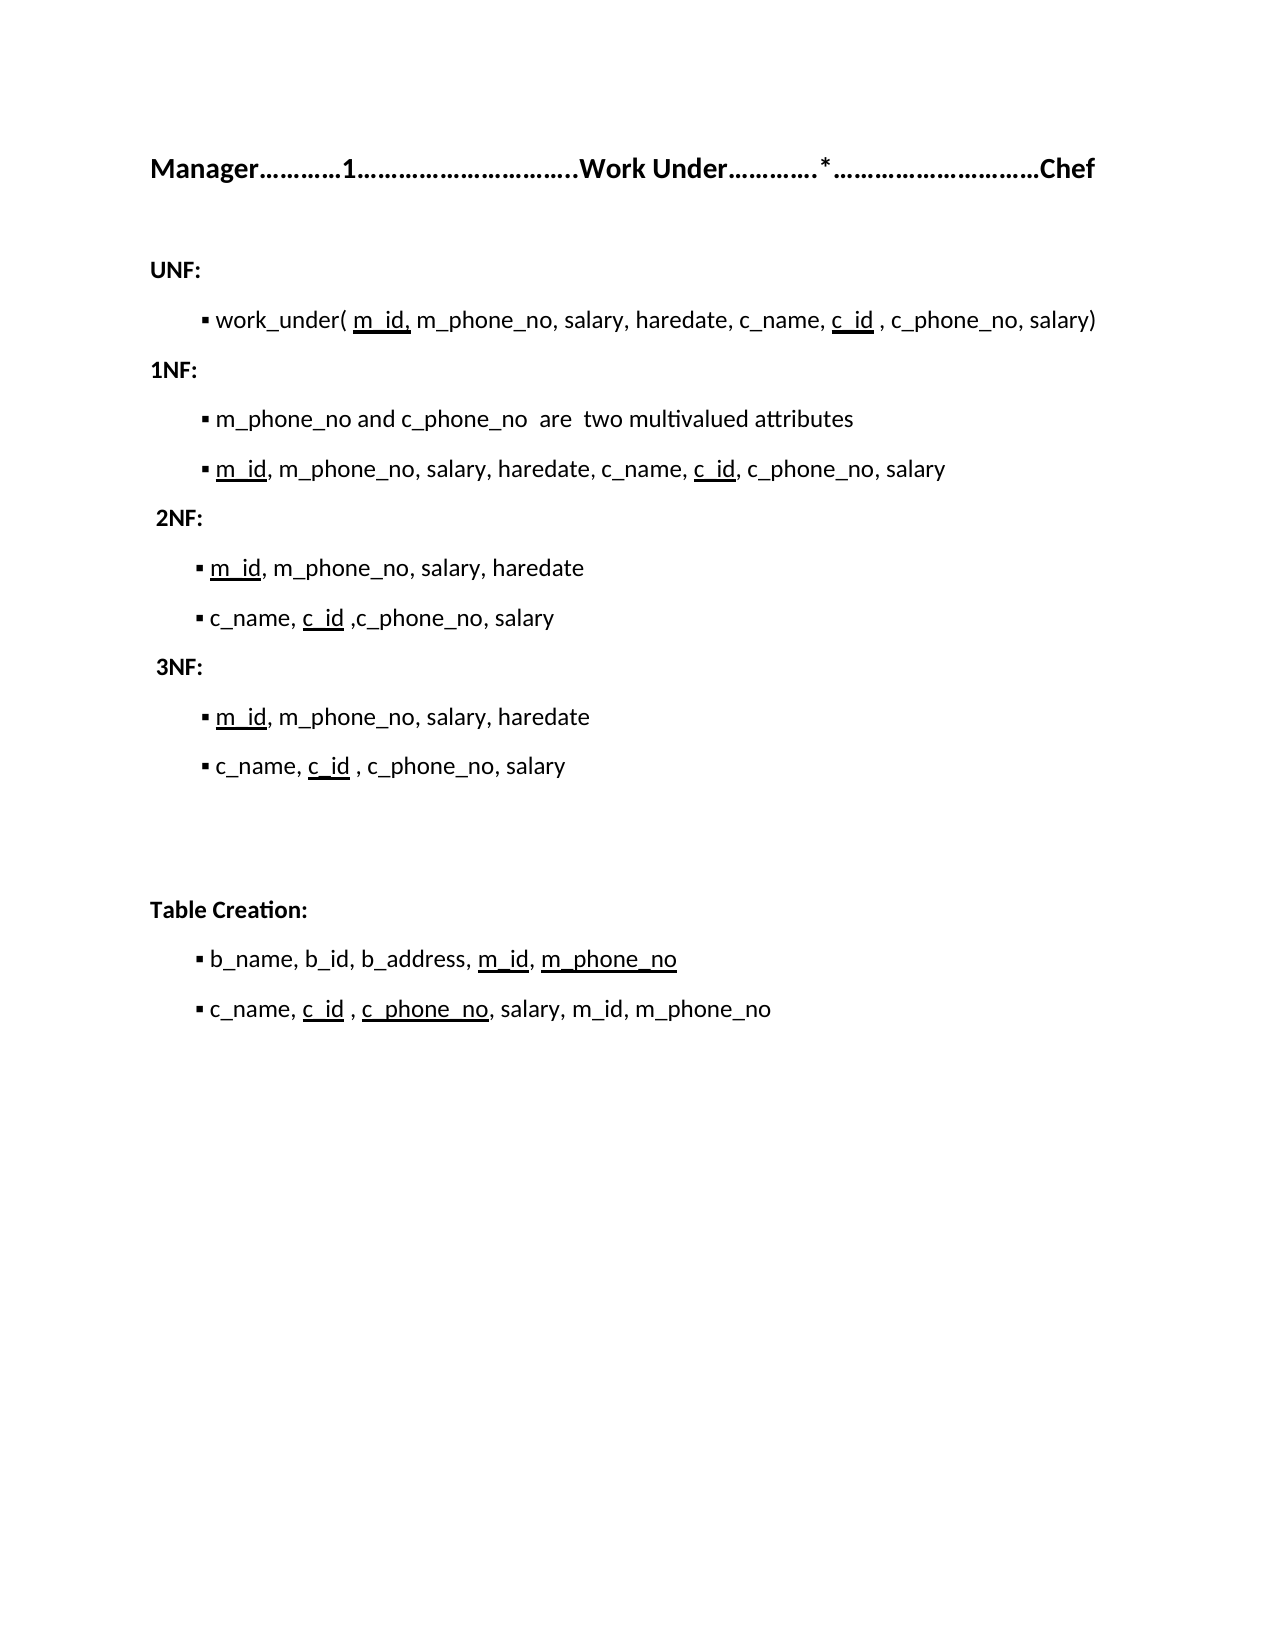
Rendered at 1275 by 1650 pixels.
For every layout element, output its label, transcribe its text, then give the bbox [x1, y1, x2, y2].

text Table Creation: [150, 894, 1125, 924]
text 3NF: [150, 651, 1125, 682]
text ▪ m_phone_no and c_phone_no are two multivalued attributes [150, 403, 1125, 434]
text ▪ c_name, c_id , c_phone_no, salary [150, 751, 1125, 781]
text ▪ m_id, m_phone_no, salary, haredate [150, 701, 1125, 731]
text ▪ c_name, c_id , c_phone_no, salary, m_id, m_phone_no [150, 993, 1125, 1023]
text ▪ b_name, b_id, b_address, m_id, m_phone_no [150, 943, 1125, 974]
text 1NF: [150, 354, 1125, 384]
text 2NF: [150, 503, 1125, 533]
text Manager…………1…………………………..Work Under………….*…………………………Chef [150, 150, 1125, 186]
text ▪ work_under( m_id, m_phone_no, salary, haredate, c_name, c_id , c_phone_no, salary) [150, 304, 1125, 335]
text ▪ c_name, c_id ,c_phone_no, salary [150, 602, 1125, 632]
text UNF: [150, 255, 1125, 285]
text ▪ m_id, m_phone_no, salary, haredate [150, 552, 1125, 583]
text ▪ m_id, m_phone_no, salary, haredate, c_name, c_id, c_phone_no, salary [150, 453, 1125, 483]
